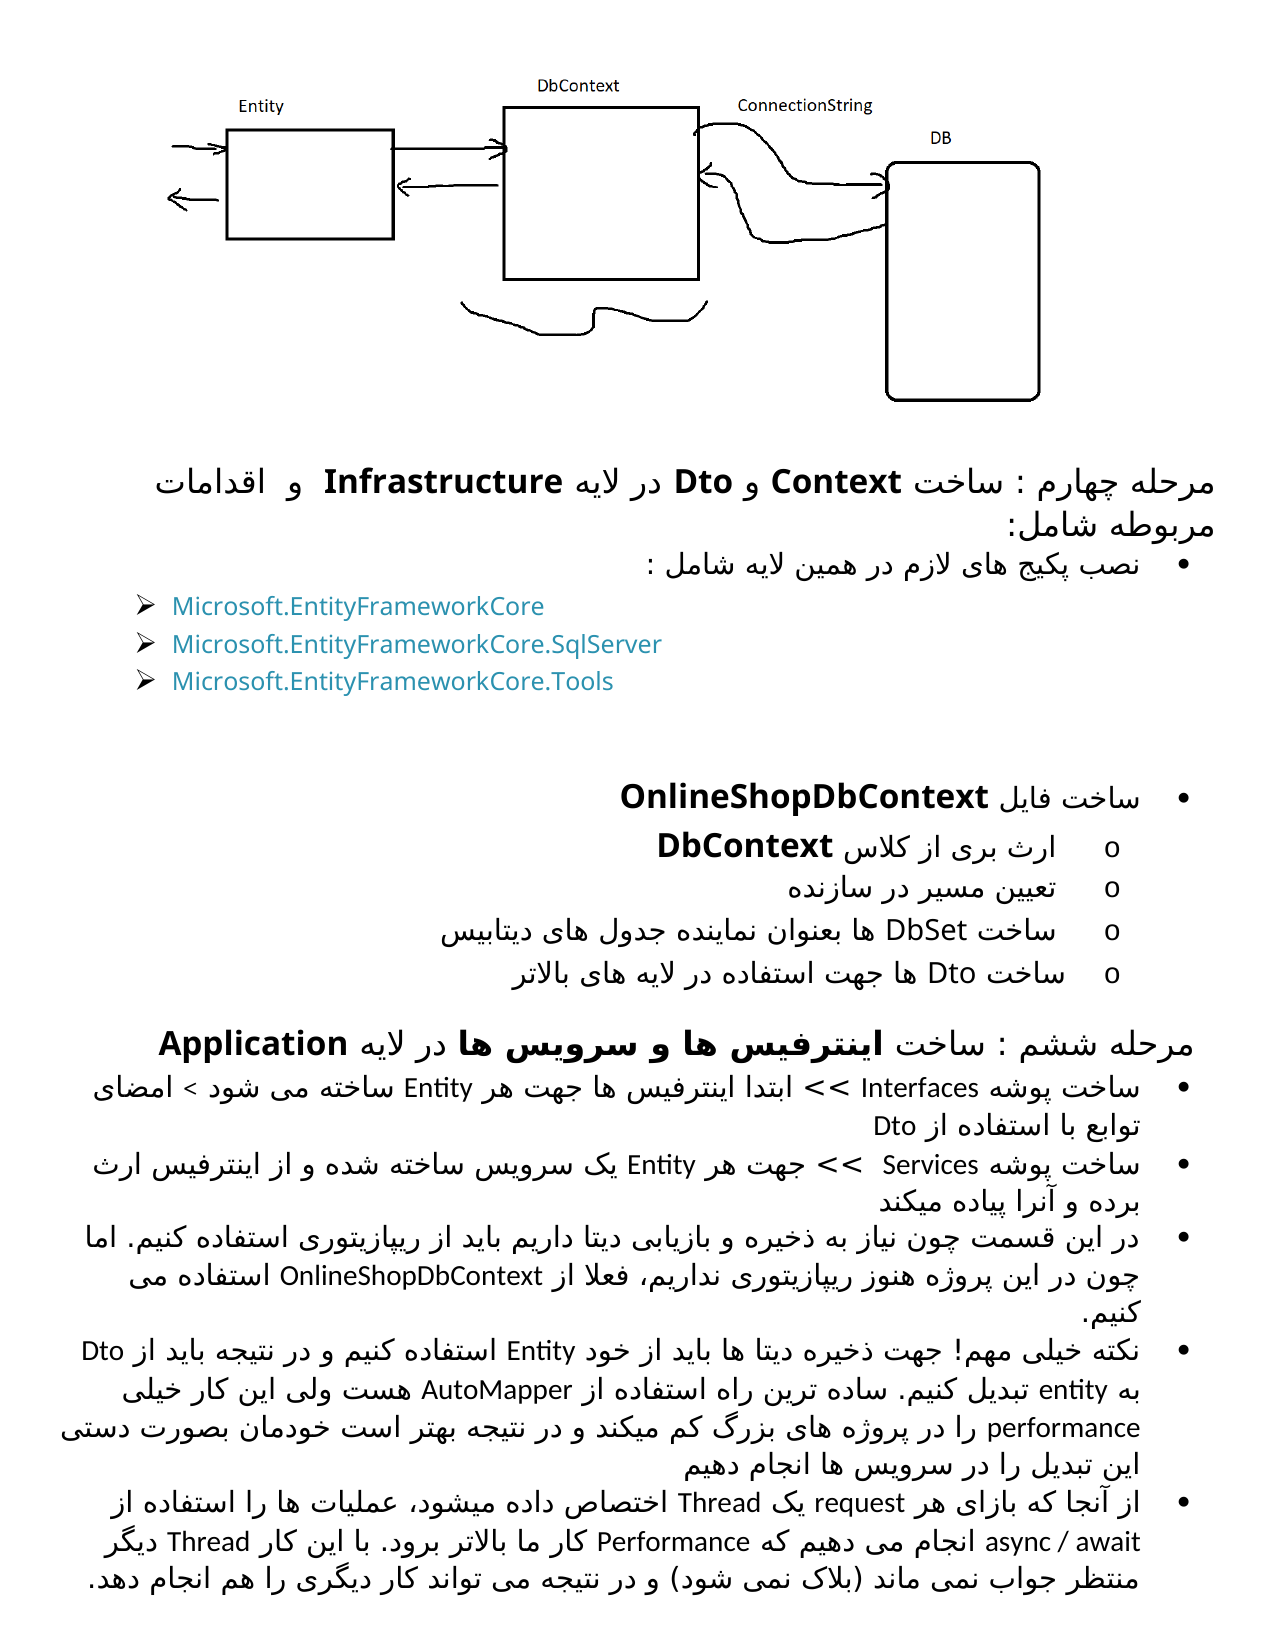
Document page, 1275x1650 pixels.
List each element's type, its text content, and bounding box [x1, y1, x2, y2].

subtitle مرحله ششم : ساخت اینترفیس ها و سرویس ها در لایه Application [59, 1020, 1216, 1066]
list ساخت پوشه Interfaces >> ابتدا اینترفیس ها جهت هر Entity ساخته می شود > امضای توابع با استفاده از Dto [59, 1069, 1178, 1143]
list Microsoft.EntityFrameworkCore [134, 584, 1216, 624]
list ساخت Dto ها جهت استفاده در لایه های بالاتر [59, 952, 1103, 992]
list در این قسمت چون نیاز به ذخیره و بازیابی دیتا داریم باید از ریپازیتوری استفاده کنیم. اما چون در این پروژه هنوز ریپازیتوری نداریم، فعلا از OnlineShopDbContext استفاده می کنیم. [59, 1221, 1178, 1330]
picture [164, 59, 1111, 430]
list ساخت پوشه Services >> جهت هر Entity یک سرویس ساخته شده و از اینترفیس ارث برده و آنرا پیاده میکند [59, 1146, 1178, 1218]
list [59, 1484, 1178, 1595]
list ساخت فایل OnlineShopDbContext [59, 772, 1178, 818]
list ارث بری از کلاس DbContext [59, 821, 1103, 867]
list Microsoft.EntityFrameworkCore.Tools [134, 664, 1216, 698]
list نکته خیلی مهم! جهت ذخیره دیتا ها باید از خود Entity استفاده کنیم و در نتیجه باید از Dto به entity تبدیل کنیم. ساده ترین راه استفاده از AutoMapper هست ولی این کار خیلی performance را در پروژه های بزرگ کم میکند و در نتیجه بهتر است خودمان بصورت دستی این تبدیل را در سرویس ها انجام دهیم [59, 1332, 1178, 1482]
list Microsoft.EntityFrameworkCore.SqlServer [134, 627, 1216, 661]
list نصب پکیج های لازم در همین لایه شامل : [59, 548, 1178, 582]
list تعیین مسیر در سازنده [59, 870, 1103, 906]
subtitle مرحله چهارم : ساخت Context و Dto در لایه Infrastructure و اقدامات مربوطه شامل: [59, 457, 1216, 545]
list ساخت DbSet ها بعنوان نماینده جدول های دیتابیس [59, 909, 1103, 949]
